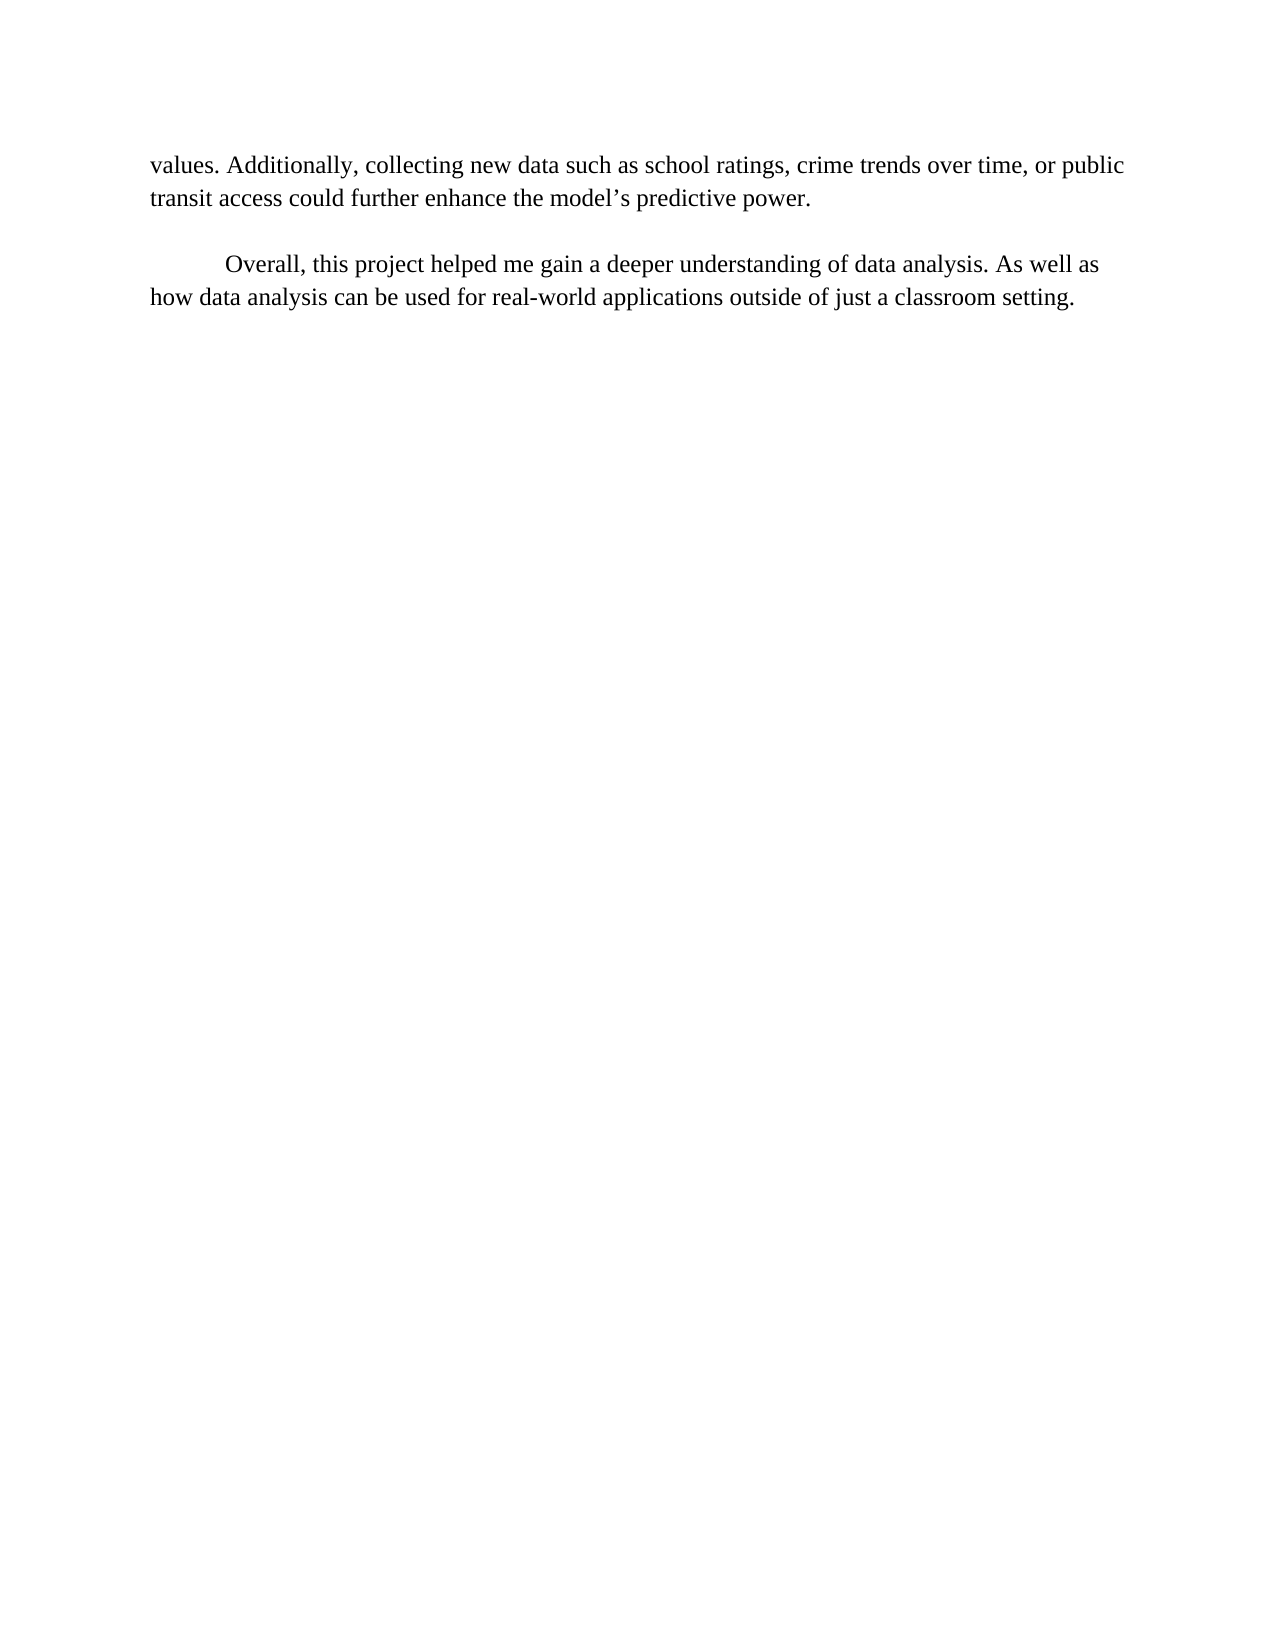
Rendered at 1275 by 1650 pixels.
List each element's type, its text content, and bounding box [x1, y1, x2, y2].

text Overall, this project helped me gain a deeper understanding of data analysis. As well as how data analysis can be used for real-world applications outside of just a classroom setting. [150, 249, 1125, 311]
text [150, 150, 1125, 212]
